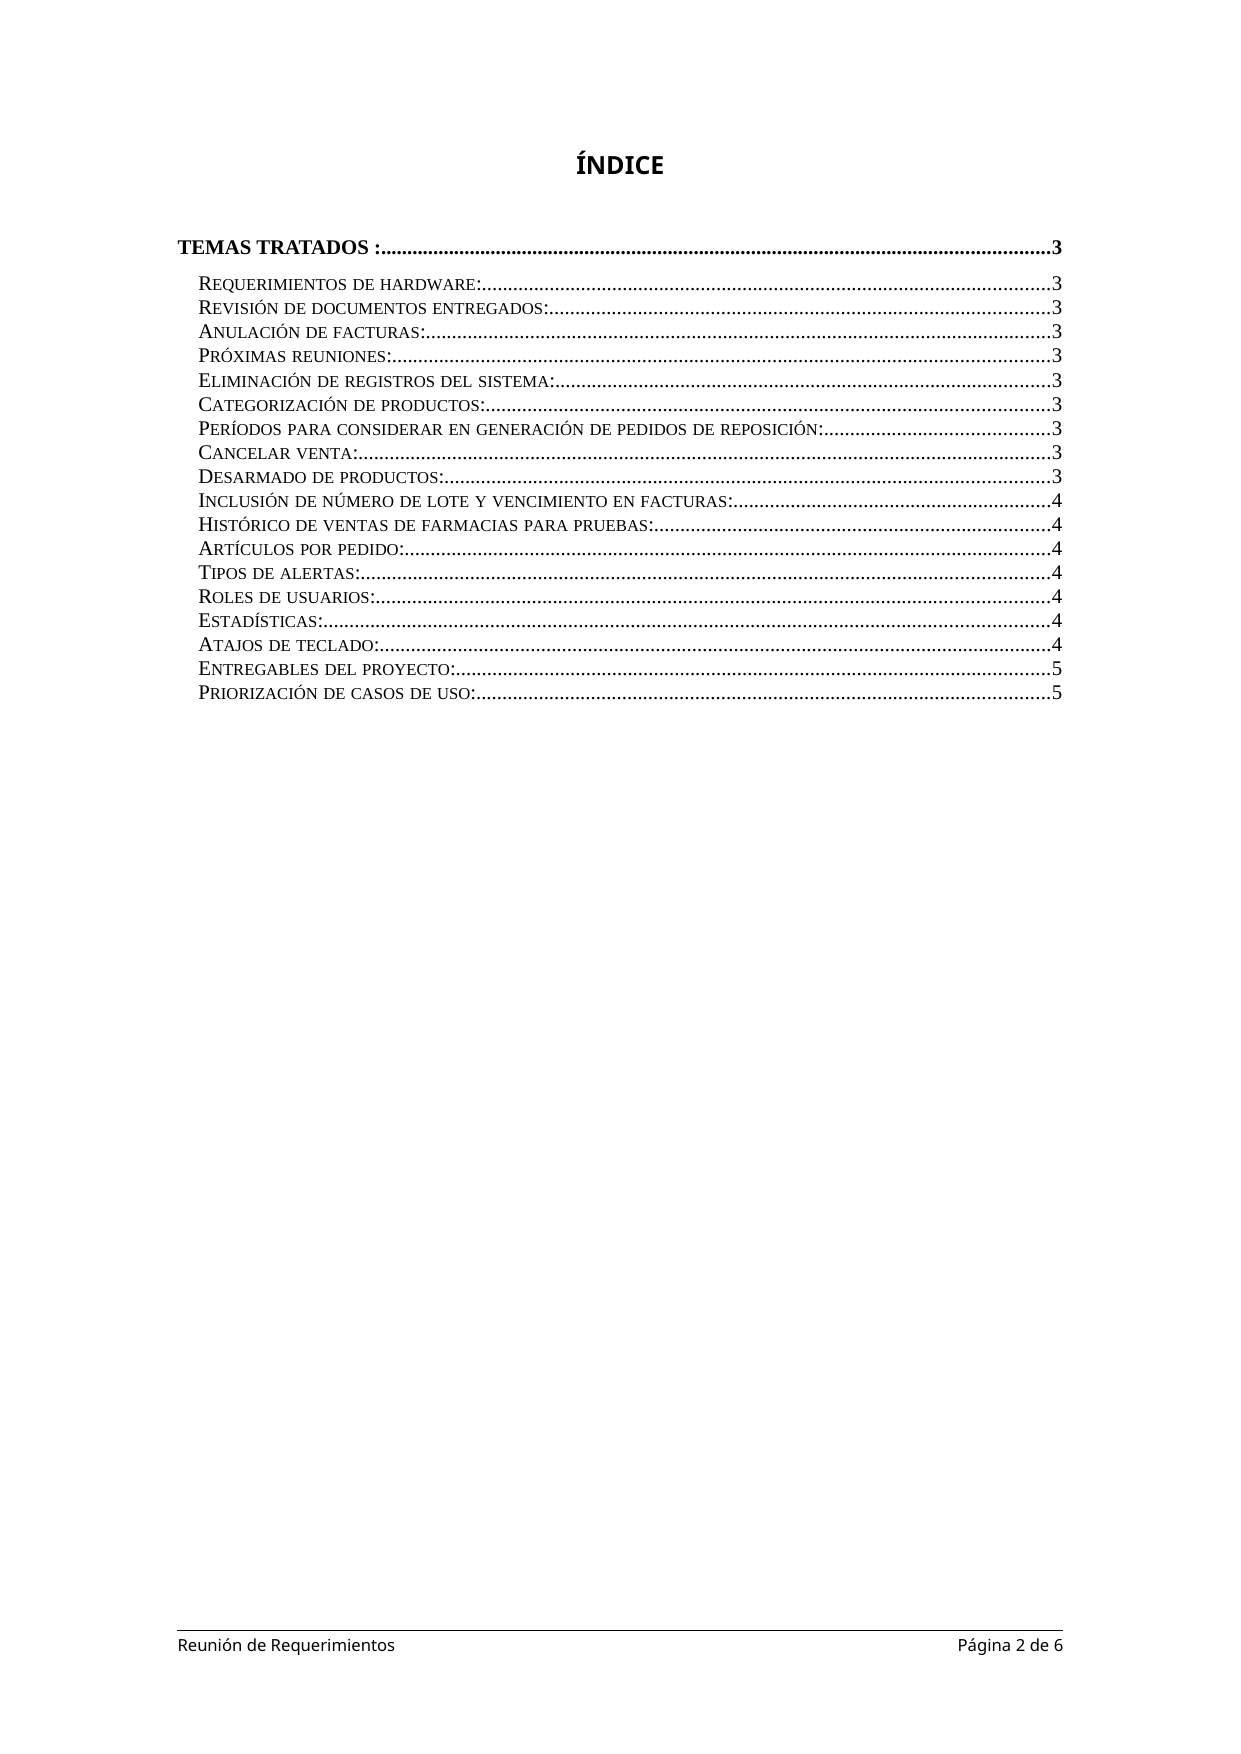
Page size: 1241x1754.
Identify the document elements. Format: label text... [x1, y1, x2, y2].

text Eliminación de registros del sistema: 3 [198, 367, 1063, 392]
text Próximas reuniones: 3 [198, 343, 1063, 367]
text Roles de usuarios: 4 [198, 584, 1063, 608]
text Inclusión de número de lote y vencimiento en facturas: 4 [198, 488, 1063, 512]
text Atajos de teclado: 4 [198, 632, 1063, 656]
text Estadísticas: 4 [198, 608, 1063, 632]
text Desarmado de productos: 3 [198, 464, 1063, 488]
subtitle Índice [177, 148, 1063, 182]
text Tipos de alertas: 4 [198, 560, 1063, 584]
text Temas Tratados : 3 [177, 235, 1063, 259]
text Categorización de productos: 3 [198, 392, 1063, 416]
text Histórico de ventas de farmacias para pruebas: 4 [198, 512, 1063, 536]
text Requerimientos de hardware: 3 [198, 271, 1063, 295]
text Entregables del proyecto: 5 [198, 656, 1063, 680]
text Anulación de facturas: 3 [198, 319, 1063, 343]
text Períodos para considerar en generación de pedidos de reposición: 3 [198, 416, 1063, 440]
text Artículos por pedido: 4 [198, 536, 1063, 560]
text Cancelar venta: 3 [198, 440, 1063, 464]
text Revisión de documentos entregados: 3 [198, 295, 1063, 319]
text Priorización de casos de uso: 5 [198, 680, 1063, 704]
